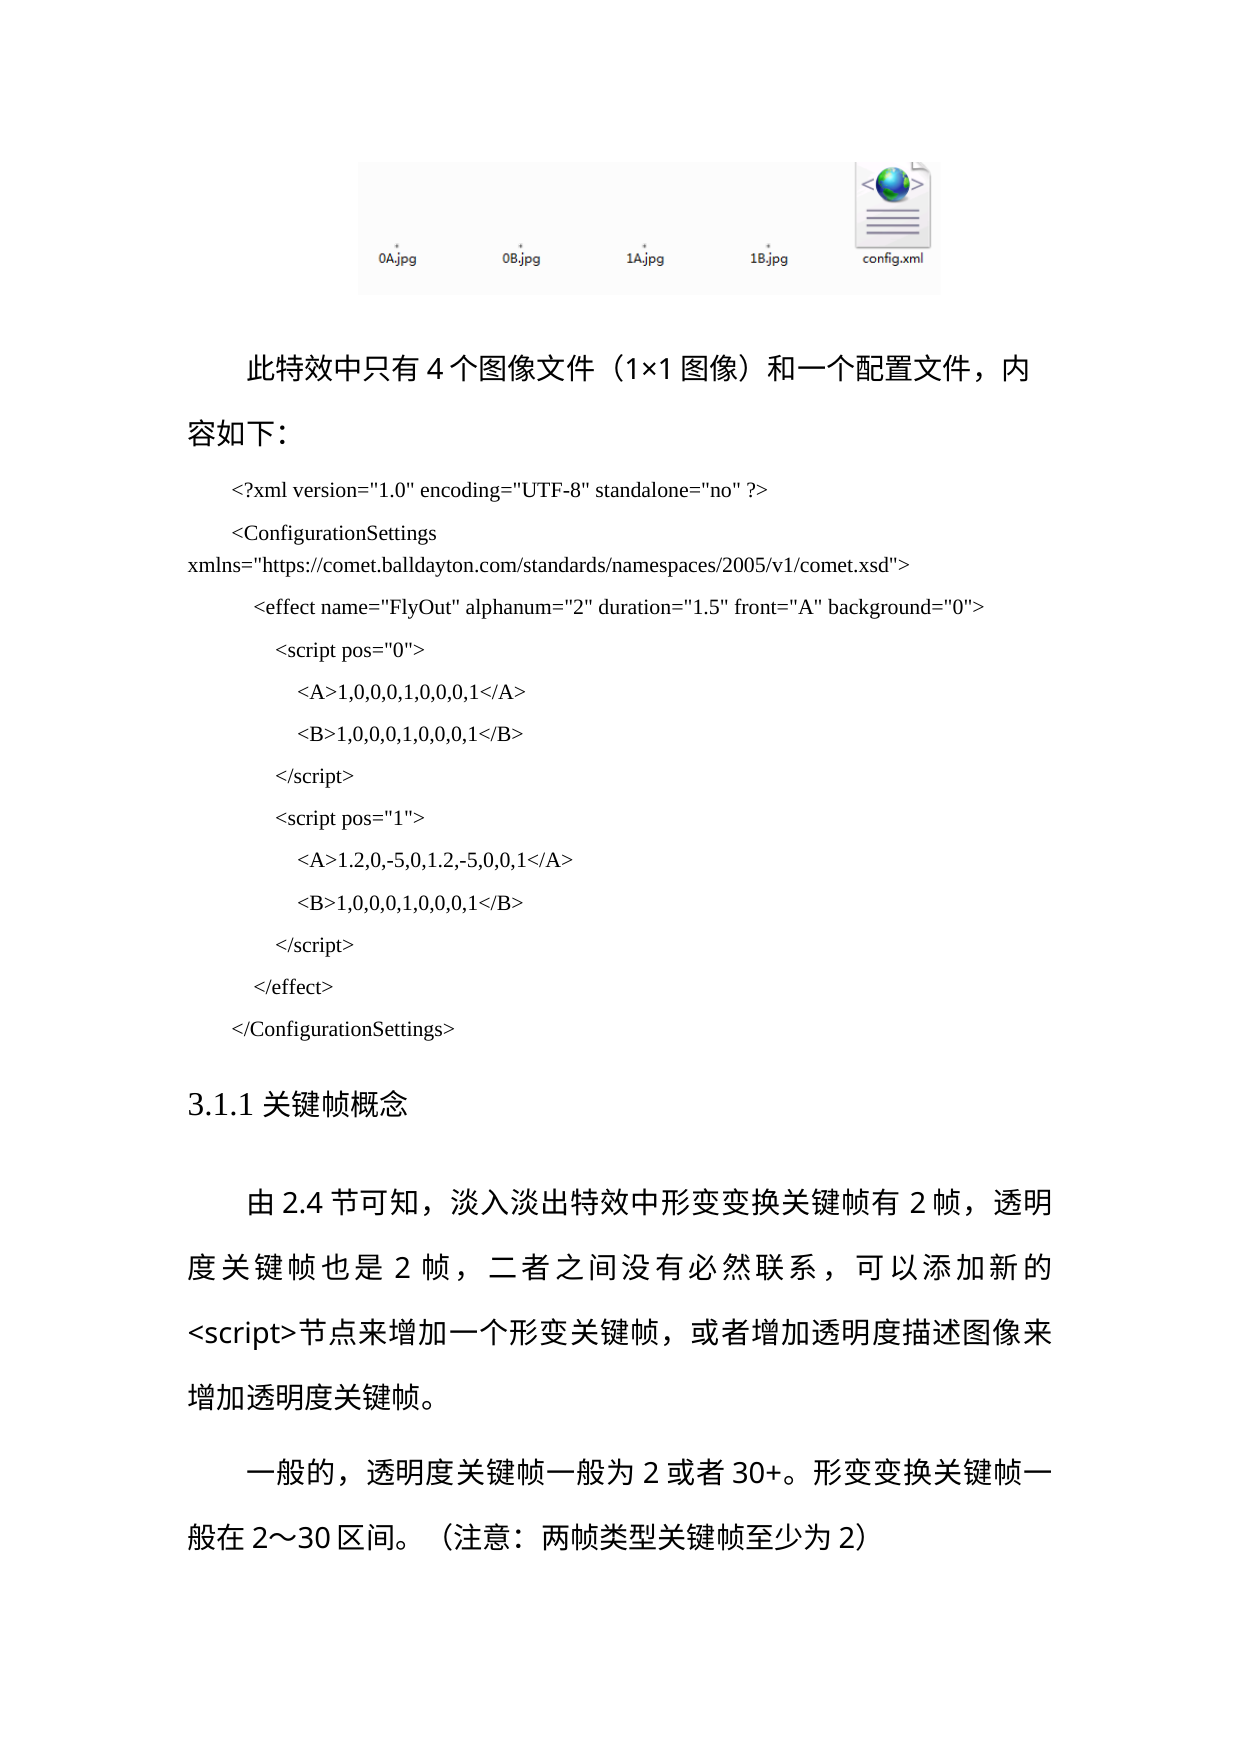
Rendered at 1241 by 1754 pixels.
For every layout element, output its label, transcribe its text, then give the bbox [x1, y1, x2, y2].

subtitle 关键帧概念 [187, 1070, 1053, 1135]
text </script> [187, 928, 1053, 961]
text <A>1.2,0,-5,0,1.2,-5,0,0,1</A> [187, 844, 1053, 876]
picture [357, 162, 941, 295]
text <B>1,0,0,0,1,0,0,0,1</B> [187, 717, 1053, 750]
text <script pos="0"> [187, 633, 1053, 665]
text </ConfigurationSettings> [187, 1013, 1053, 1045]
text </effect> [187, 970, 1053, 1003]
text <ConfigurationSettings xmlns="https://comet.balldayton.com/standards/namespaces/2005/v1/comet.xsd"> [187, 516, 1053, 581]
text 一般的，透明度关键帧一般为2或者30+。形变变换关键帧一般在2～30区间。（注意：两帧类型关键帧至少为2） [187, 1438, 1053, 1568]
text <script pos="1"> [187, 802, 1053, 834]
text <A>1,0,0,0,1,0,0,0,1</A> [187, 675, 1053, 708]
text </script> [187, 759, 1053, 792]
text 此特效中只有4个图像文件（1×1图像）和一个配置文件，内容如下： [187, 334, 1053, 464]
text 由2.4节可知，淡入淡出特效中形变变换关键帧有2帧，透明度关键帧也是2帧，二者之间没有必然联系，可以添加新的<script>节点来增加一个形变关键帧，或者增加透明度描述图像来增加透明度关键帧。 [187, 1169, 1053, 1429]
text <?xml version="1.0" encoding="UTF-8" standalone="no" ?> [187, 474, 1053, 506]
text <B>1,0,0,0,1,0,0,0,1</B> [187, 886, 1053, 918]
text <effect name="FlyOut" alphanum="2" duration="1.5" front="A" background="0"> [187, 591, 1053, 623]
